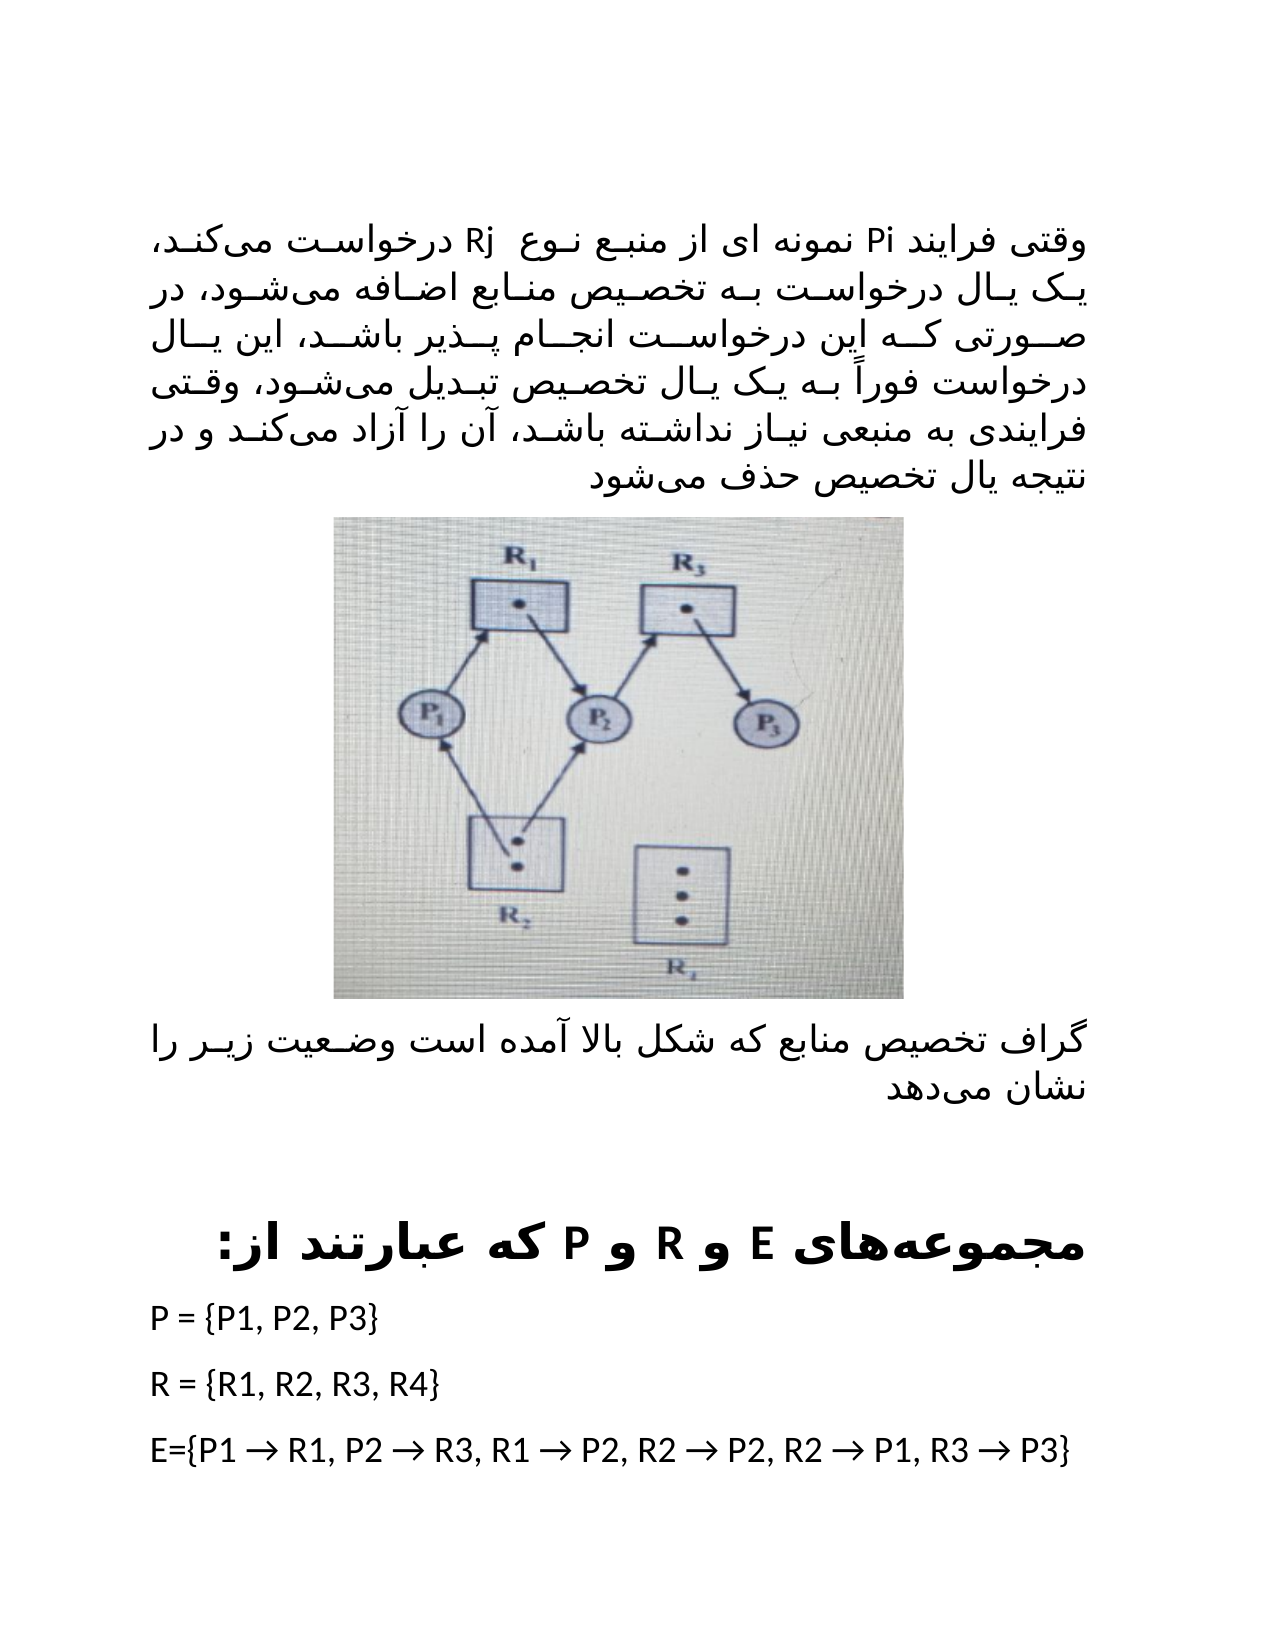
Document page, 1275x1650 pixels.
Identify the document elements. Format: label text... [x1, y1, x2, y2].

text گراف تخصیص منابع که شکل بالا آمده است وضعیت زیر را نشان می‌دهد [150, 1018, 1087, 1108]
picture [333, 517, 904, 999]
text R = {R1, R2, R3, R4} [150, 1359, 1087, 1405]
text مجموعه‌های E و R و P که عبارتند از: [150, 1211, 1087, 1272]
text P = {P1, P2, P3} [150, 1293, 1087, 1339]
text E={P1 → R1, P2 → R3, R1 → P2, R2 → P2, R2 → P1, R3 → P3} [150, 1426, 1087, 1472]
